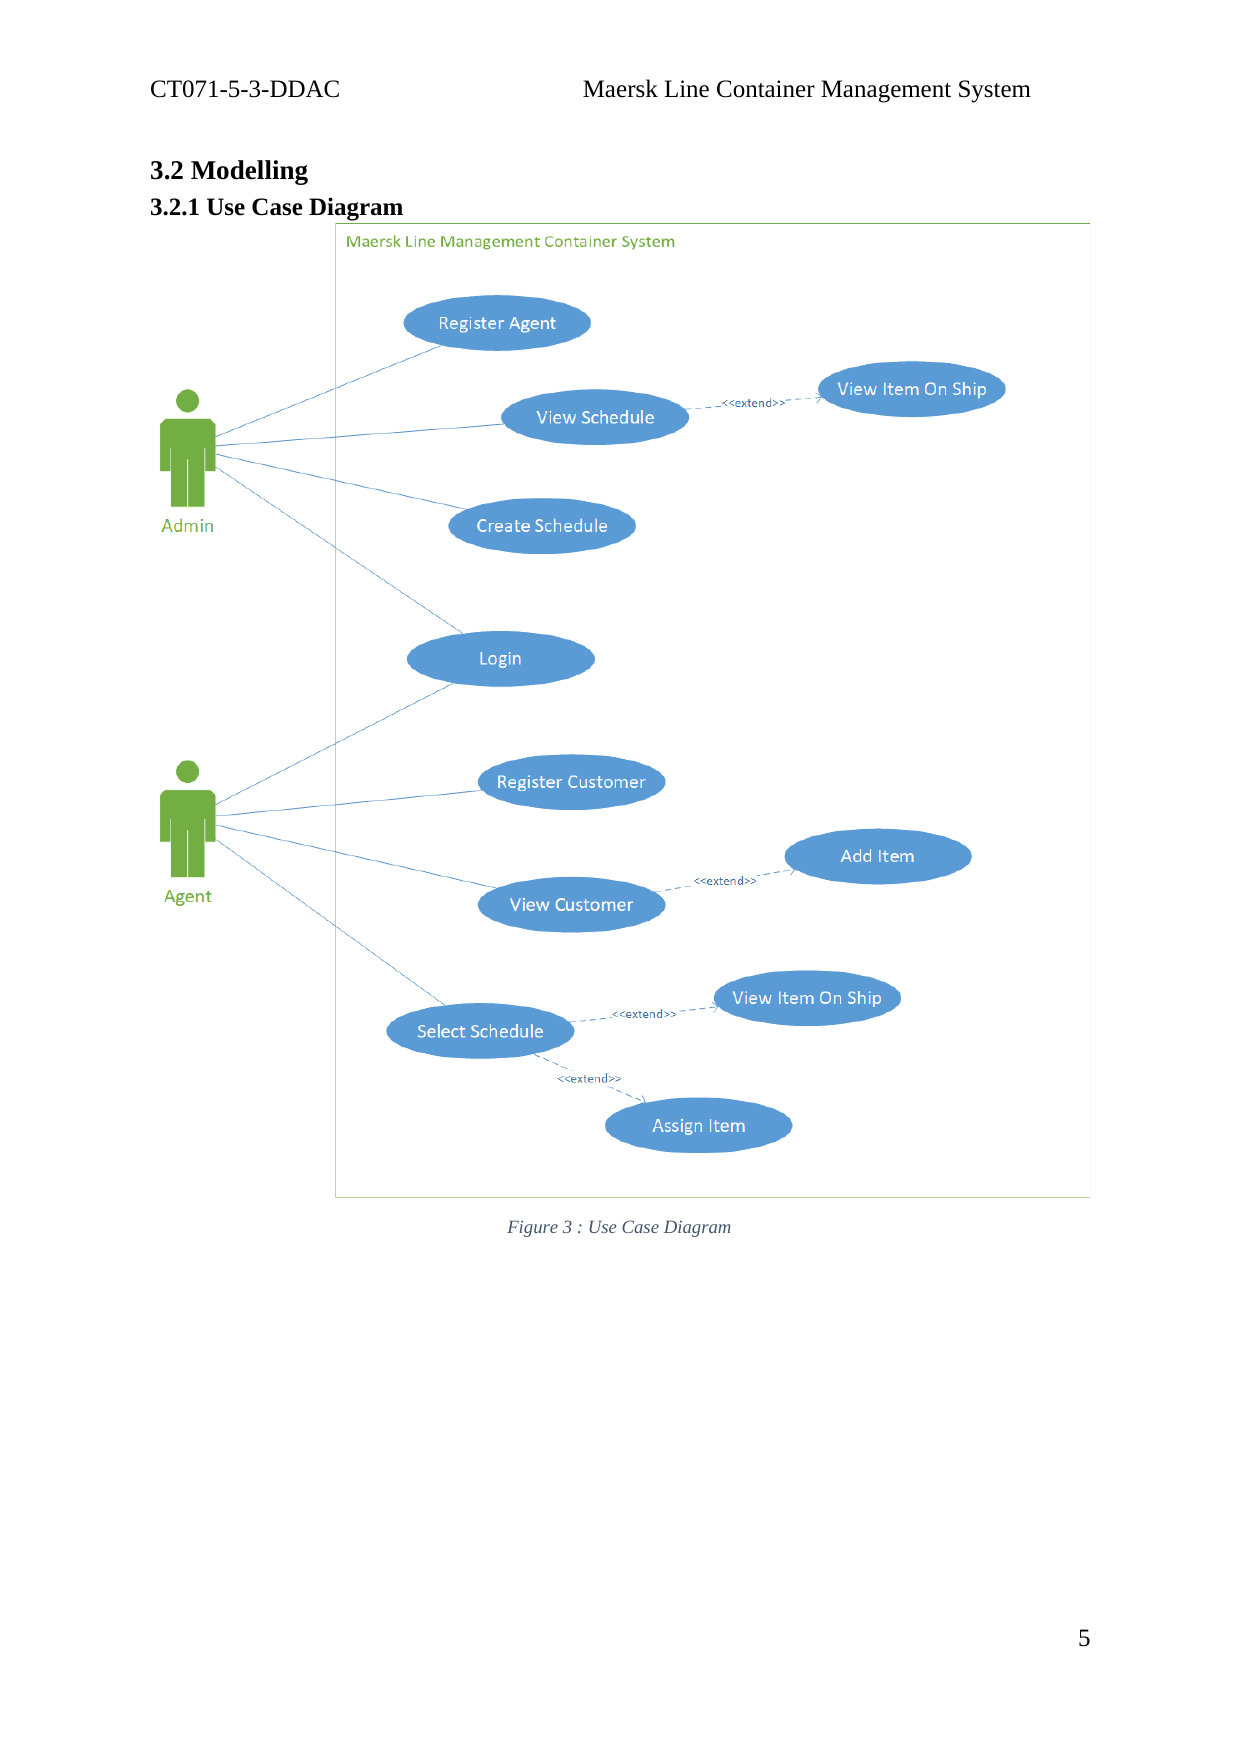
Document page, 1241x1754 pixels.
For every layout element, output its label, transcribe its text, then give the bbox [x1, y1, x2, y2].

subtitle 3.2 Modelling [150, 154, 1090, 185]
text Figure 3 : Use Case Diagram [150, 1216, 1090, 1238]
subtitle 3.2.1 Use Case Diagram [150, 192, 1090, 221]
picture [150, 222, 1091, 1198]
